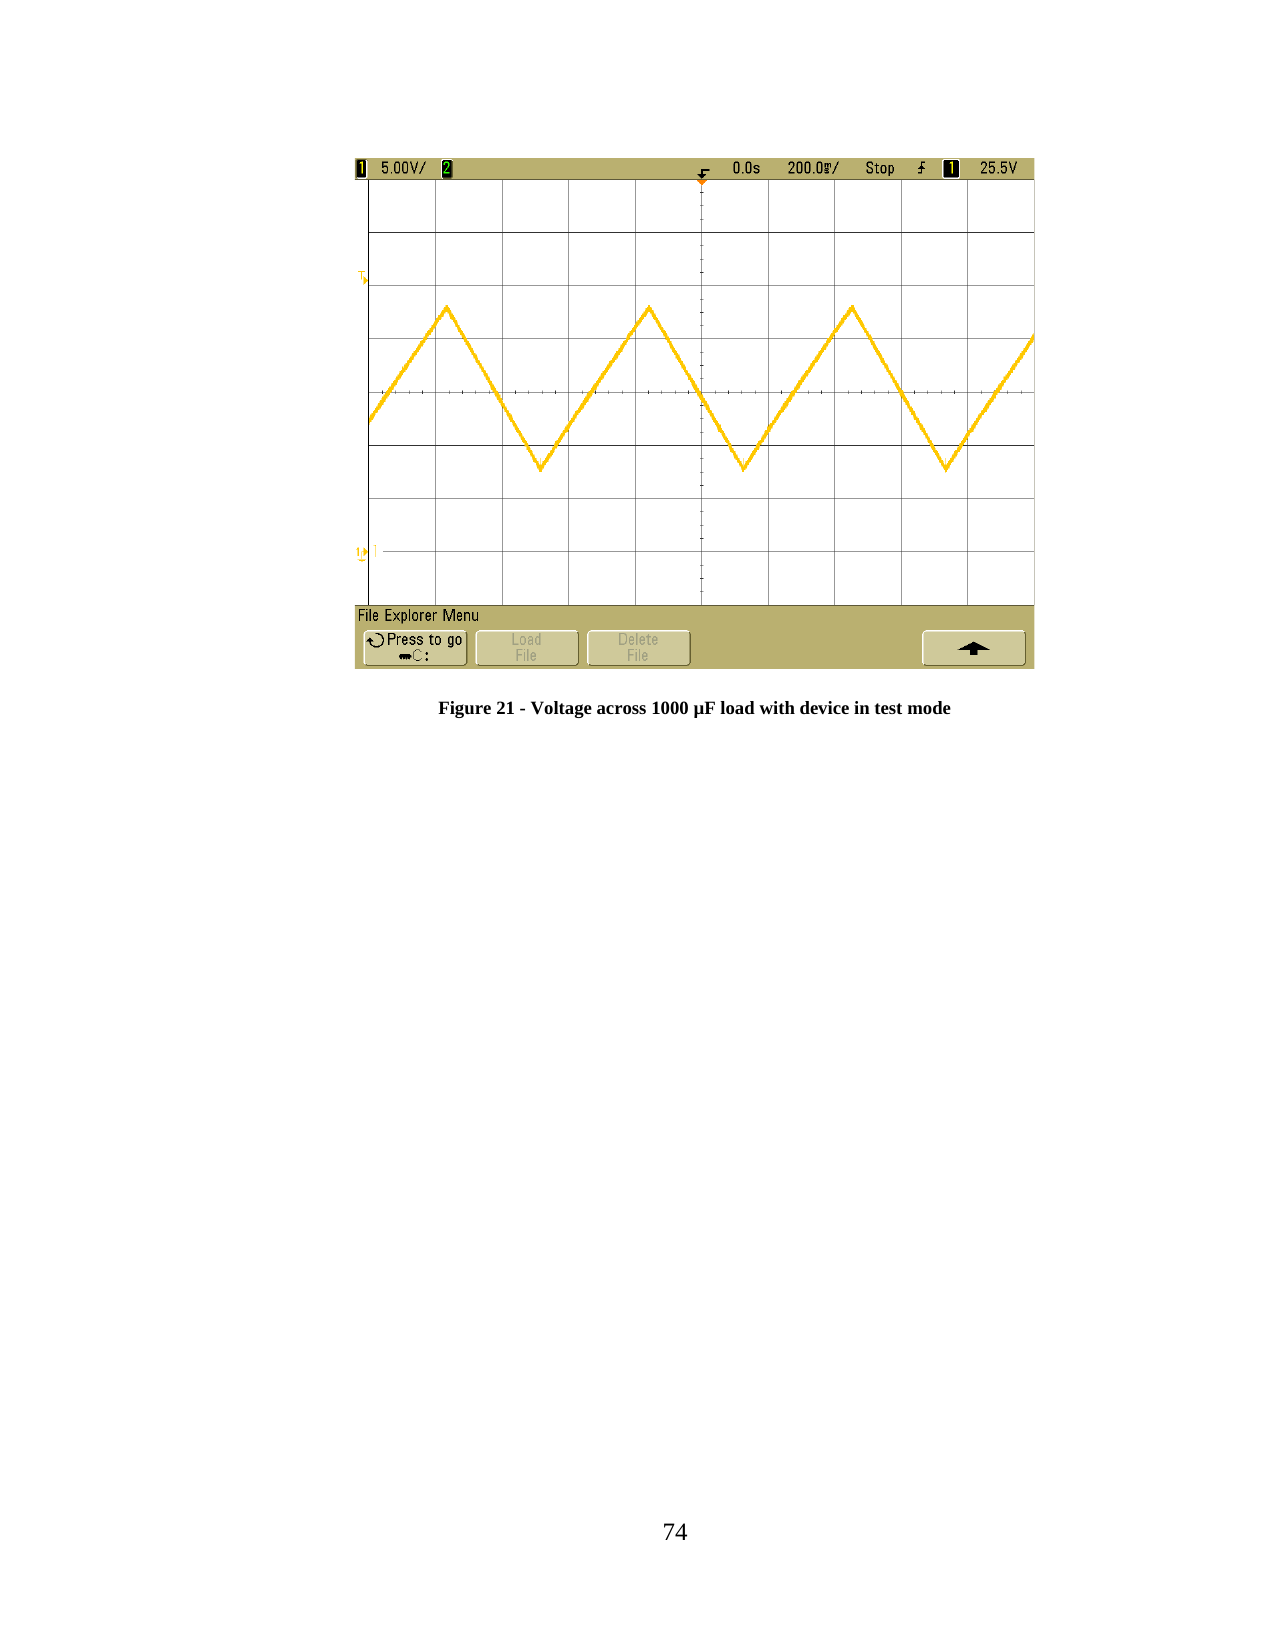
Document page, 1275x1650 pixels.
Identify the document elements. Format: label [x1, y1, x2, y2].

picture [354, 158, 1035, 669]
text [225, 150, 1125, 730]
